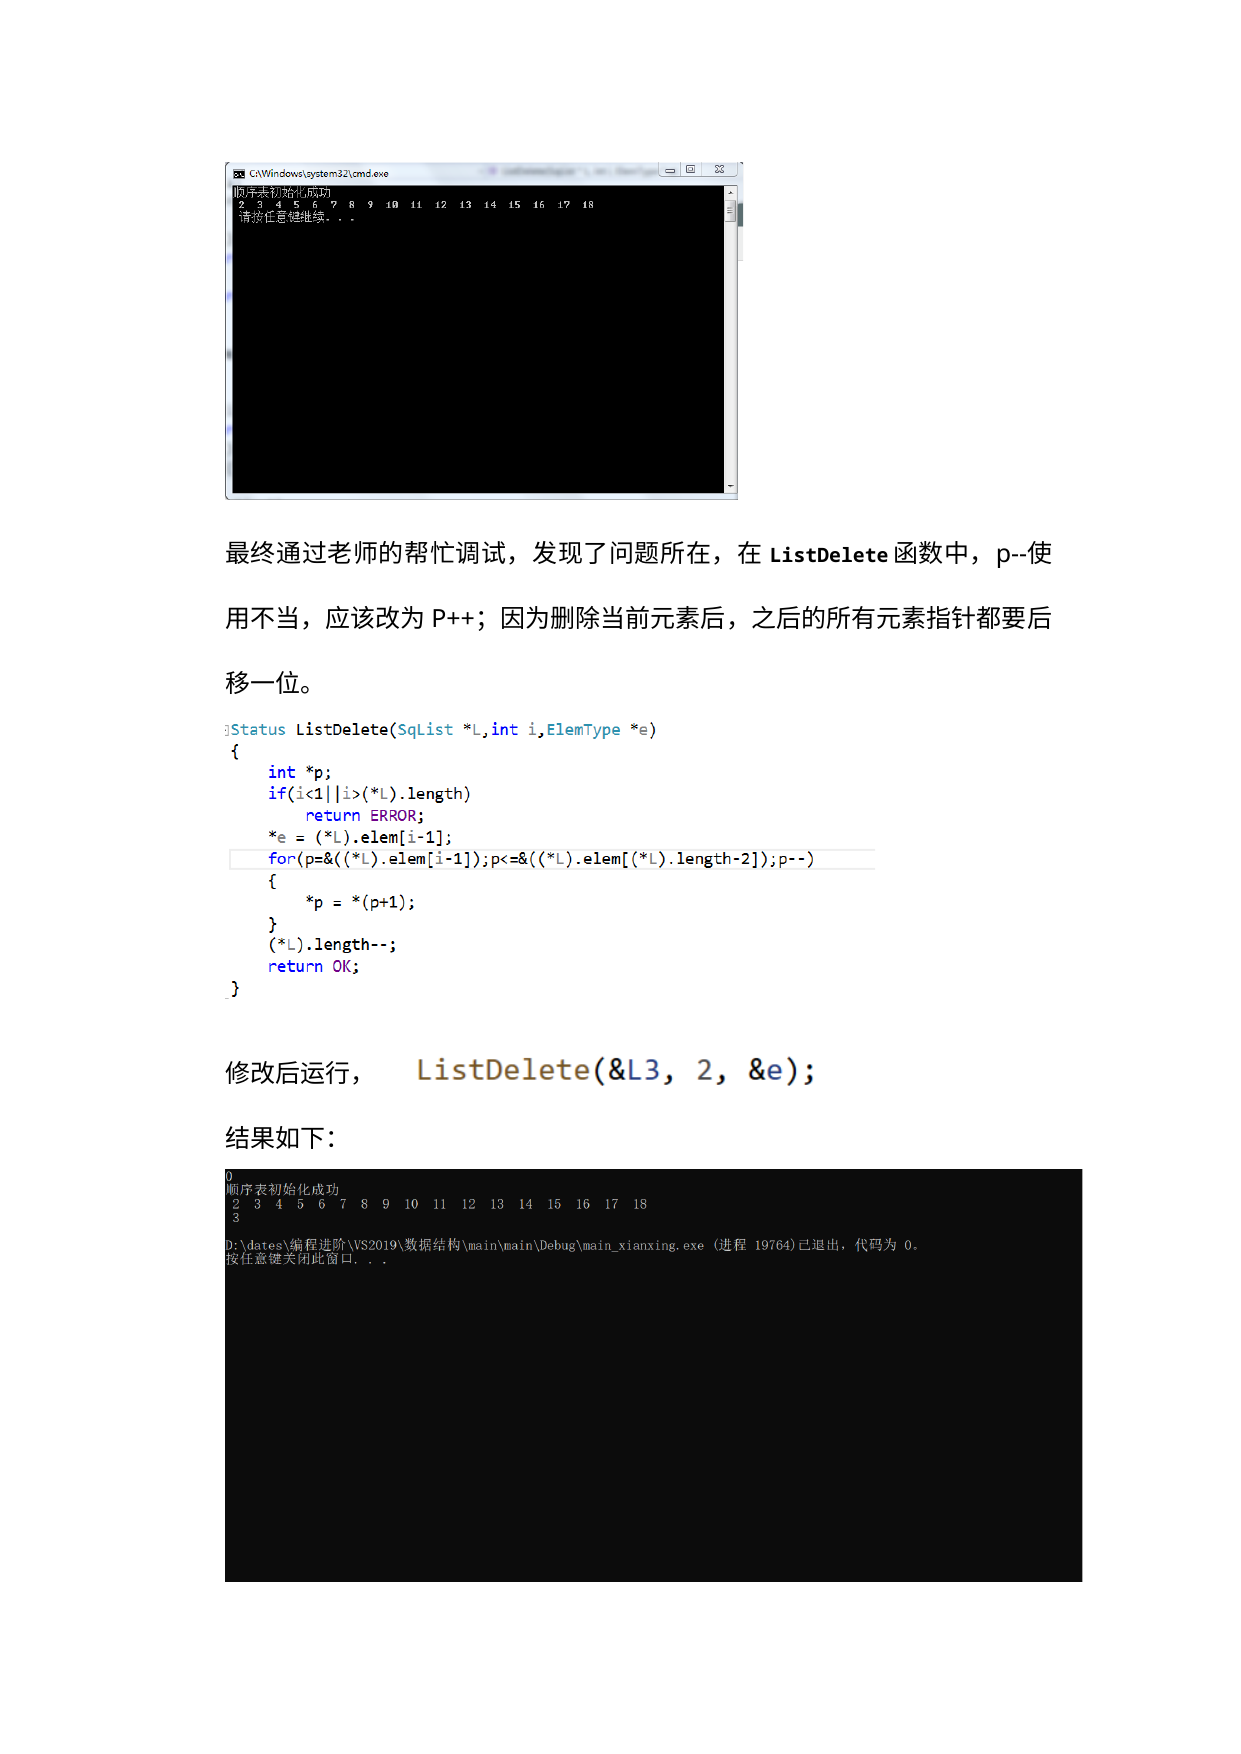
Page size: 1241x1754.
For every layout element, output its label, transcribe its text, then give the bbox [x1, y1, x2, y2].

picture [225, 162, 744, 500]
list 结果如下： [225, 1104, 1053, 1169]
picture [225, 714, 876, 1011]
picture [225, 1169, 1083, 1582]
list 最终通过老师的帮忙调试，发现了问题所在，在ListDelete函数中，p--使用不当，应该改为P++；因为删除当前元素后，之后的所有元素指针都要后移一位。 [225, 519, 1053, 714]
picture [395, 1048, 843, 1085]
